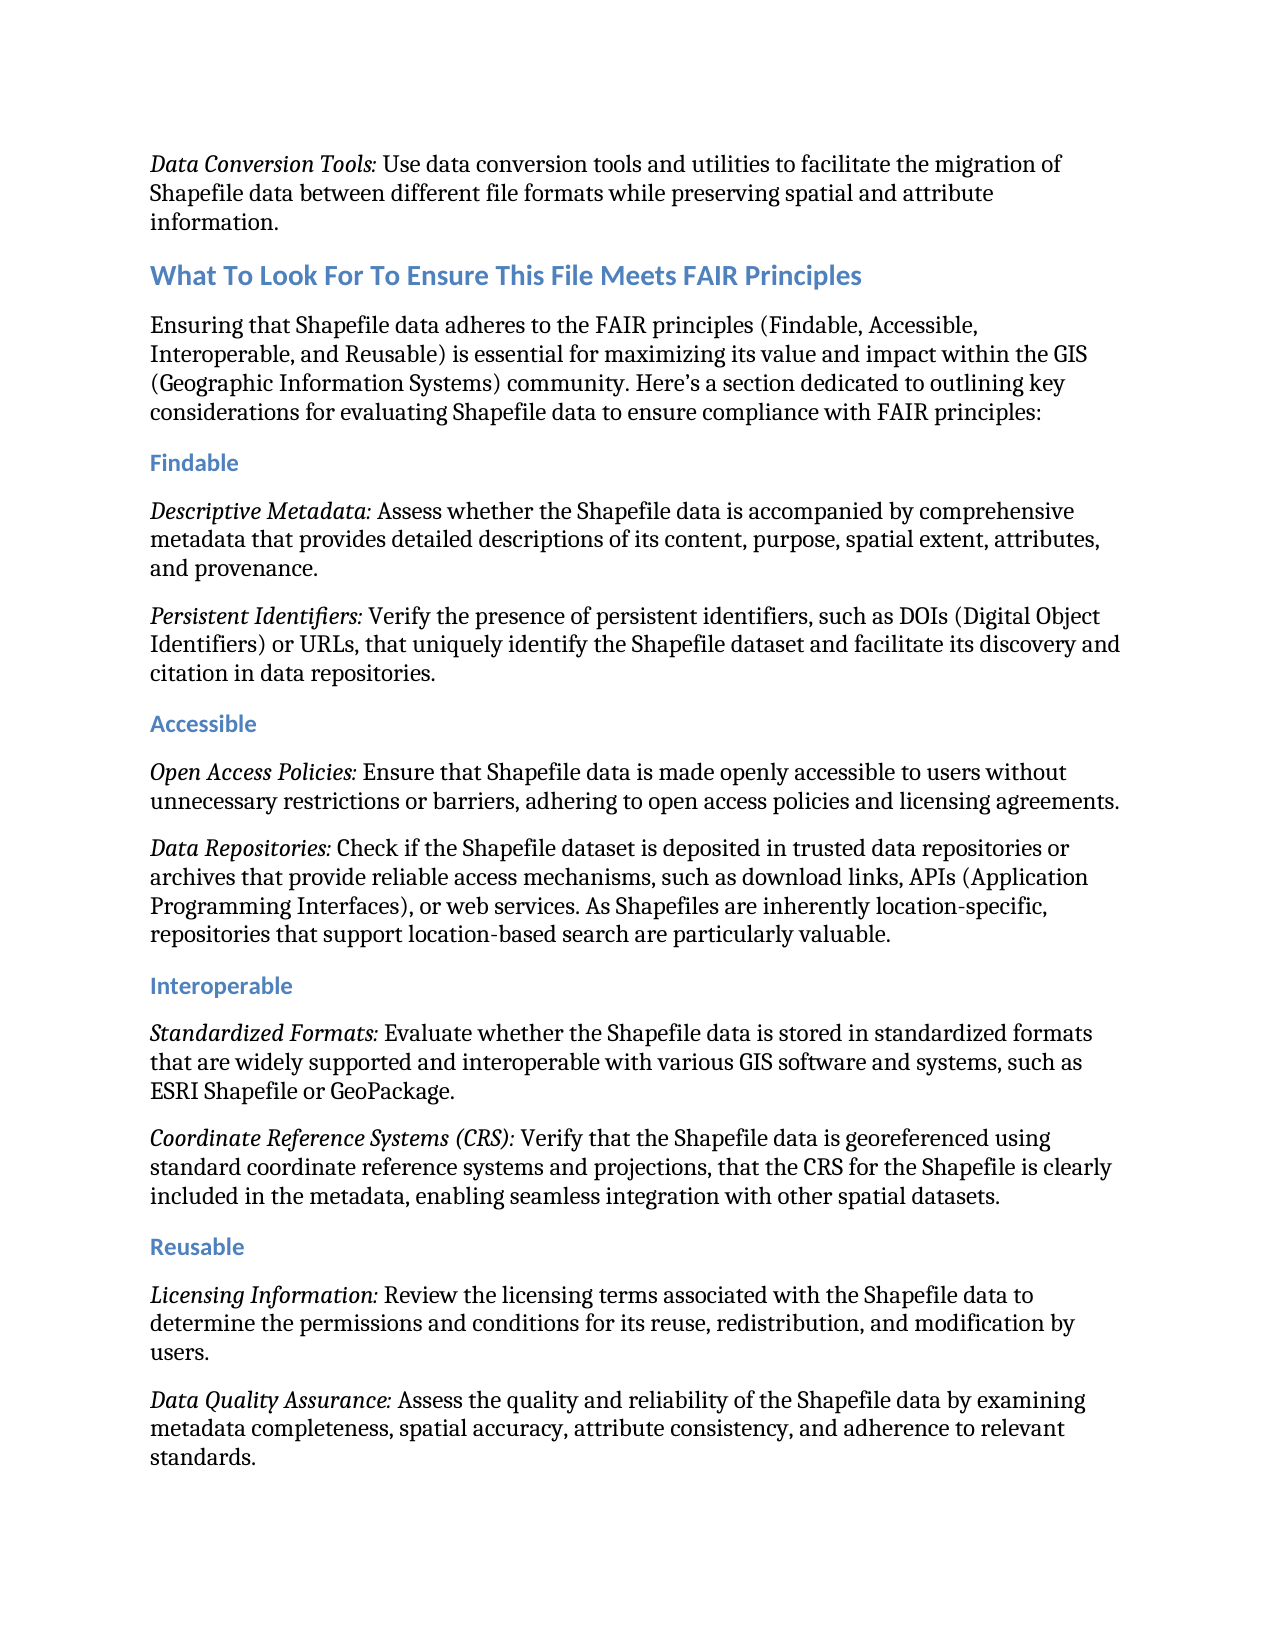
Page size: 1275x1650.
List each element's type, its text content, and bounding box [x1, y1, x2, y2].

subtitle What To Look For To Ensure This File Meets FAIR Principles [150, 257, 1125, 293]
text Coordinate Reference Systems (CRS): Verify that the Shapefile data is georeferenced using standard coordinate reference systems and projections, that the CRS for the Shapefile is clearly included in the metadata, enabling seamless integration with other spatial datasets. [150, 1124, 1125, 1211]
subtitle Reusable [150, 1231, 1125, 1262]
text Data Repositories: Check if the Shapefile dataset is deposited in trusted data repositories or archives that provide reliable access mechanisms, such as download links, APIs (Application Programming Interfaces), or web services. As Shapefiles are inherently location-specific, repositories that support location-based search are particularly valuable. [150, 834, 1125, 949]
text Licensing Information: Review the licensing terms associated with the Shapefile data to determine the permissions and conditions for its reuse, redistribution, and modification by users. [150, 1281, 1125, 1367]
text Persistent Identifiers: Verify the presence of persistent identifiers, such as DOIs (Digital Object Identifiers) or URLs, that uniquely identify the Shapefile dataset and facilitate its discovery and citation in data repositories. [150, 602, 1125, 688]
text Standardized Formats: Evaluate whether the Shapefile data is stored in standardized formats that are widely supported and interoperable with various GIS software and systems, such as ESRI Shapefile or GeoPackage. [150, 1019, 1125, 1106]
subtitle Findable [150, 447, 1125, 478]
subtitle Interoperable [150, 970, 1125, 1001]
text Open Access Policies: Ensure that Shapefile data is made openly accessible to users without unnecessary restrictions or barriers, adhering to open access policies and licensing agreements. [150, 758, 1125, 815]
text Descriptive Metadata: Assess whether the Shapefile data is accompanied by comprehensive metadata that provides detailed descriptions of its content, purpose, spatial extent, attributes, and provenance. [150, 497, 1125, 583]
text Data Conversion Tools: Use data conversion tools and utilities to facilitate the migration of Shapefile data between different file formats while preserving spatial and attribute information. [150, 150, 1125, 236]
subtitle Accessible [150, 709, 1125, 739]
text Ensuring that Shapefile data adheres to the FAIR principles (Findable, Accessible, Interoperable, and Reusable) is essential for maximizing its value and impact within the GIS (Geographic Information Systems) community. Here’s a section dedicated to outlining key considerations for evaluating Shapefile data to ensure compliance with FAIR principles: [150, 311, 1125, 426]
text Data Quality Assurance: Assess the quality and reliability of the Shapefile data by examining metadata completeness, spatial accuracy, attribute consistency, and adherence to relevant standards. [150, 1386, 1125, 1472]
